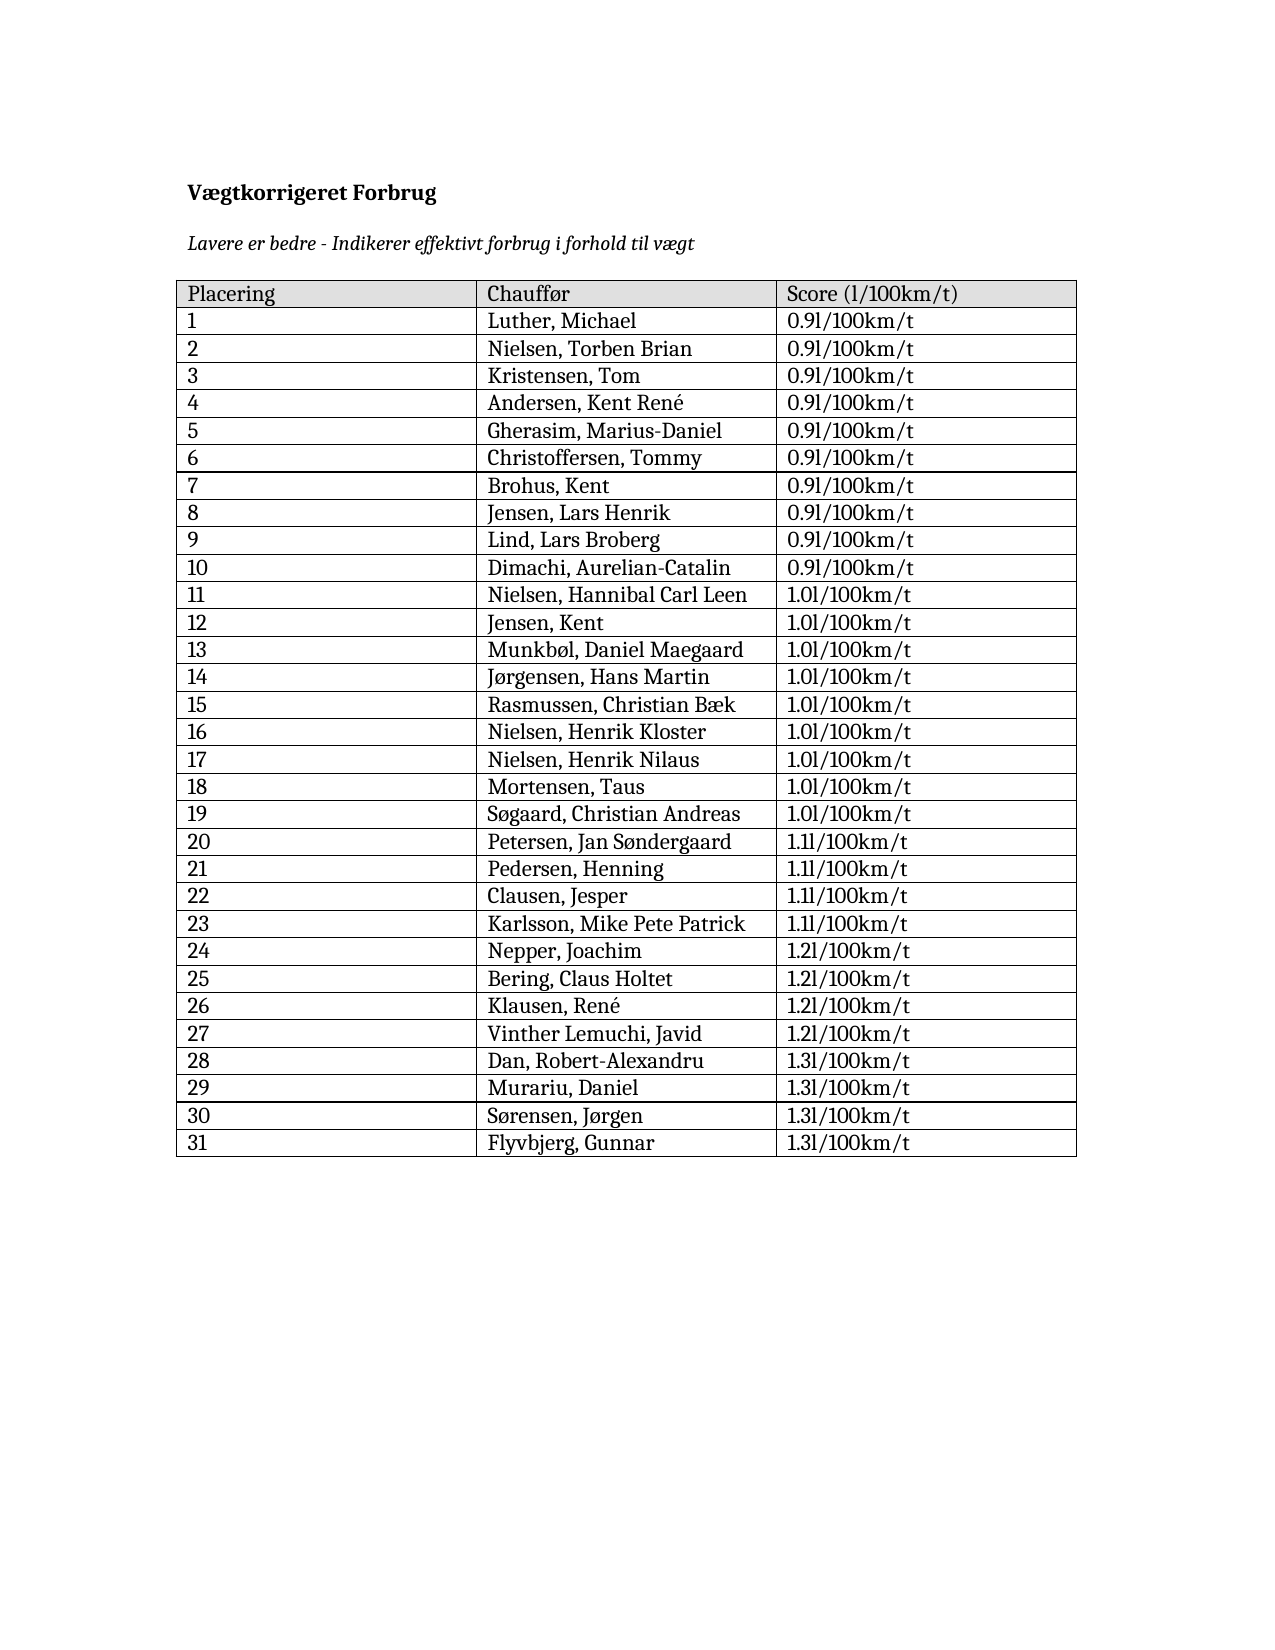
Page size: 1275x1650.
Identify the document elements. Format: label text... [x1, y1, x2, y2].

table_cell 0.9l/100km/t [777, 527, 1076, 553]
table_cell 0.9l/100km/t [777, 418, 1076, 444]
table_cell 1.0l/100km/t [777, 746, 1076, 773]
table_cell Nielsen, Torben Brian [477, 335, 776, 362]
table_cell Clausen, Jesper [477, 883, 776, 910]
table_cell 1.3l/100km/t [777, 1103, 1076, 1129]
table_cell Mortensen, Taus [477, 774, 776, 800]
table_cell Flyvbjerg, Gunnar [477, 1130, 776, 1156]
table_cell 9 [177, 527, 476, 553]
table_cell 3 [177, 363, 476, 389]
table_cell 1.3l/100km/t [777, 1075, 1076, 1101]
table_cell 1.3l/100km/t [777, 1048, 1076, 1074]
table_cell 1 [177, 308, 476, 334]
table_cell 12 [177, 609, 476, 636]
table_cell Dan, Robert-Alexandru [477, 1048, 776, 1074]
table_cell Petersen, Jan Søndergaard [477, 829, 776, 855]
table_cell 23 [177, 911, 476, 937]
table_cell 30 [177, 1103, 476, 1129]
table_cell 0.9l/100km/t [777, 555, 1076, 581]
table_cell 28 [177, 1048, 476, 1074]
table_cell 1.0l/100km/t [777, 637, 1076, 663]
table_cell 26 [177, 993, 476, 1019]
table_cell 29 [177, 1075, 476, 1101]
table_cell 16 [177, 719, 476, 745]
table_cell Christoffersen, Tommy [477, 445, 776, 471]
table_cell 0.9l/100km/t [777, 390, 1076, 417]
table_cell 0.9l/100km/t [777, 500, 1076, 526]
table_cell Sørensen, Jørgen [477, 1103, 776, 1129]
table_cell Luther, Michael [477, 308, 776, 334]
table_cell 1.0l/100km/t [777, 692, 1076, 718]
table_cell 5 [177, 418, 476, 444]
table_cell 1.1l/100km/t [777, 911, 1076, 937]
table_cell 2 [177, 335, 476, 362]
table_cell 18 [177, 774, 476, 800]
table_cell Murariu, Daniel [477, 1075, 776, 1101]
table_cell 1.0l/100km/t [777, 664, 1076, 691]
table_cell Klausen, René [477, 993, 776, 1019]
table_cell Nepper, Joachim [477, 938, 776, 964]
table_cell 17 [177, 746, 476, 773]
table_cell Andersen, Kent René [477, 390, 776, 417]
table_cell Lind, Lars Broberg [477, 527, 776, 553]
table_cell 0.9l/100km/t [777, 363, 1076, 389]
table_cell Søgaard, Christian Andreas [477, 801, 776, 827]
table_cell 1.2l/100km/t [777, 938, 1076, 964]
table_cell 1.3l/100km/t [777, 1130, 1076, 1156]
table_cell 1.2l/100km/t [777, 993, 1076, 1019]
table_cell Nielsen, Hannibal Carl Leen [477, 582, 776, 608]
table_cell 8 [177, 500, 476, 526]
table_cell 31 [177, 1130, 476, 1156]
table_cell 0.9l/100km/t [777, 473, 1076, 499]
table_cell 1.0l/100km/t [777, 609, 1076, 636]
table_cell 14 [177, 664, 476, 691]
table_cell Jensen, Lars Henrik [477, 500, 776, 526]
table_cell Jørgensen, Hans Martin [477, 664, 776, 691]
table_cell 1.0l/100km/t [777, 774, 1076, 800]
table_cell 27 [177, 1020, 476, 1047]
table_cell Karlsson, Mike Pete Patrick [477, 911, 776, 937]
table_cell Pedersen, Henning [477, 856, 776, 882]
table_cell 11 [177, 582, 476, 608]
table_cell 1.2l/100km/t [777, 966, 1076, 992]
table_cell Vinther Lemuchi, Javid [477, 1020, 776, 1047]
table_cell 20 [177, 829, 476, 855]
table_cell 25 [177, 966, 476, 992]
table_header Score (l/100km/t) [777, 281, 1076, 307]
table_cell 1.0l/100km/t [777, 582, 1076, 608]
table_cell 0.9l/100km/t [777, 335, 1076, 362]
table_header Chauffør [477, 281, 776, 307]
table_cell 1.1l/100km/t [777, 856, 1076, 882]
text Vægtkorrigeret Forbrug [187, 150, 1087, 207]
table_cell 1.0l/100km/t [777, 719, 1076, 745]
table_cell 1.0l/100km/t [777, 801, 1076, 827]
text Lavere er bedre - Indikerer effektivt forbrug i forhold til vægt [187, 231, 1087, 255]
table_cell 4 [177, 390, 476, 417]
table_header Placering [177, 281, 476, 307]
table_cell 13 [177, 637, 476, 663]
table_cell 0.9l/100km/t [777, 308, 1076, 334]
table_cell Jensen, Kent [477, 609, 776, 636]
table_cell Munkbøl, Daniel Maegaard [477, 637, 776, 663]
table_cell Dimachi, Aurelian-Catalin [477, 555, 776, 581]
table_cell 21 [177, 856, 476, 882]
table_cell 22 [177, 883, 476, 910]
table_cell Nielsen, Henrik Kloster [477, 719, 776, 745]
table_cell 10 [177, 555, 476, 581]
table_cell 15 [177, 692, 476, 718]
table_cell Gherasim, Marius-Daniel [477, 418, 776, 444]
table_cell Bering, Claus Holtet [477, 966, 776, 992]
table_cell 1.1l/100km/t [777, 883, 1076, 910]
table_cell 1.2l/100km/t [777, 1020, 1076, 1047]
table_cell Rasmussen, Christian Bæk [477, 692, 776, 718]
table_cell Nielsen, Henrik Nilaus [477, 746, 776, 773]
table_cell Brohus, Kent [477, 473, 776, 499]
table_cell 1.1l/100km/t [777, 829, 1076, 855]
table_cell 24 [177, 938, 476, 964]
table_cell 7 [177, 473, 476, 499]
table_cell 0.9l/100km/t [777, 445, 1076, 471]
table_cell 6 [177, 445, 476, 471]
table_cell 19 [177, 801, 476, 827]
table_cell Kristensen, Tom [477, 363, 776, 389]
